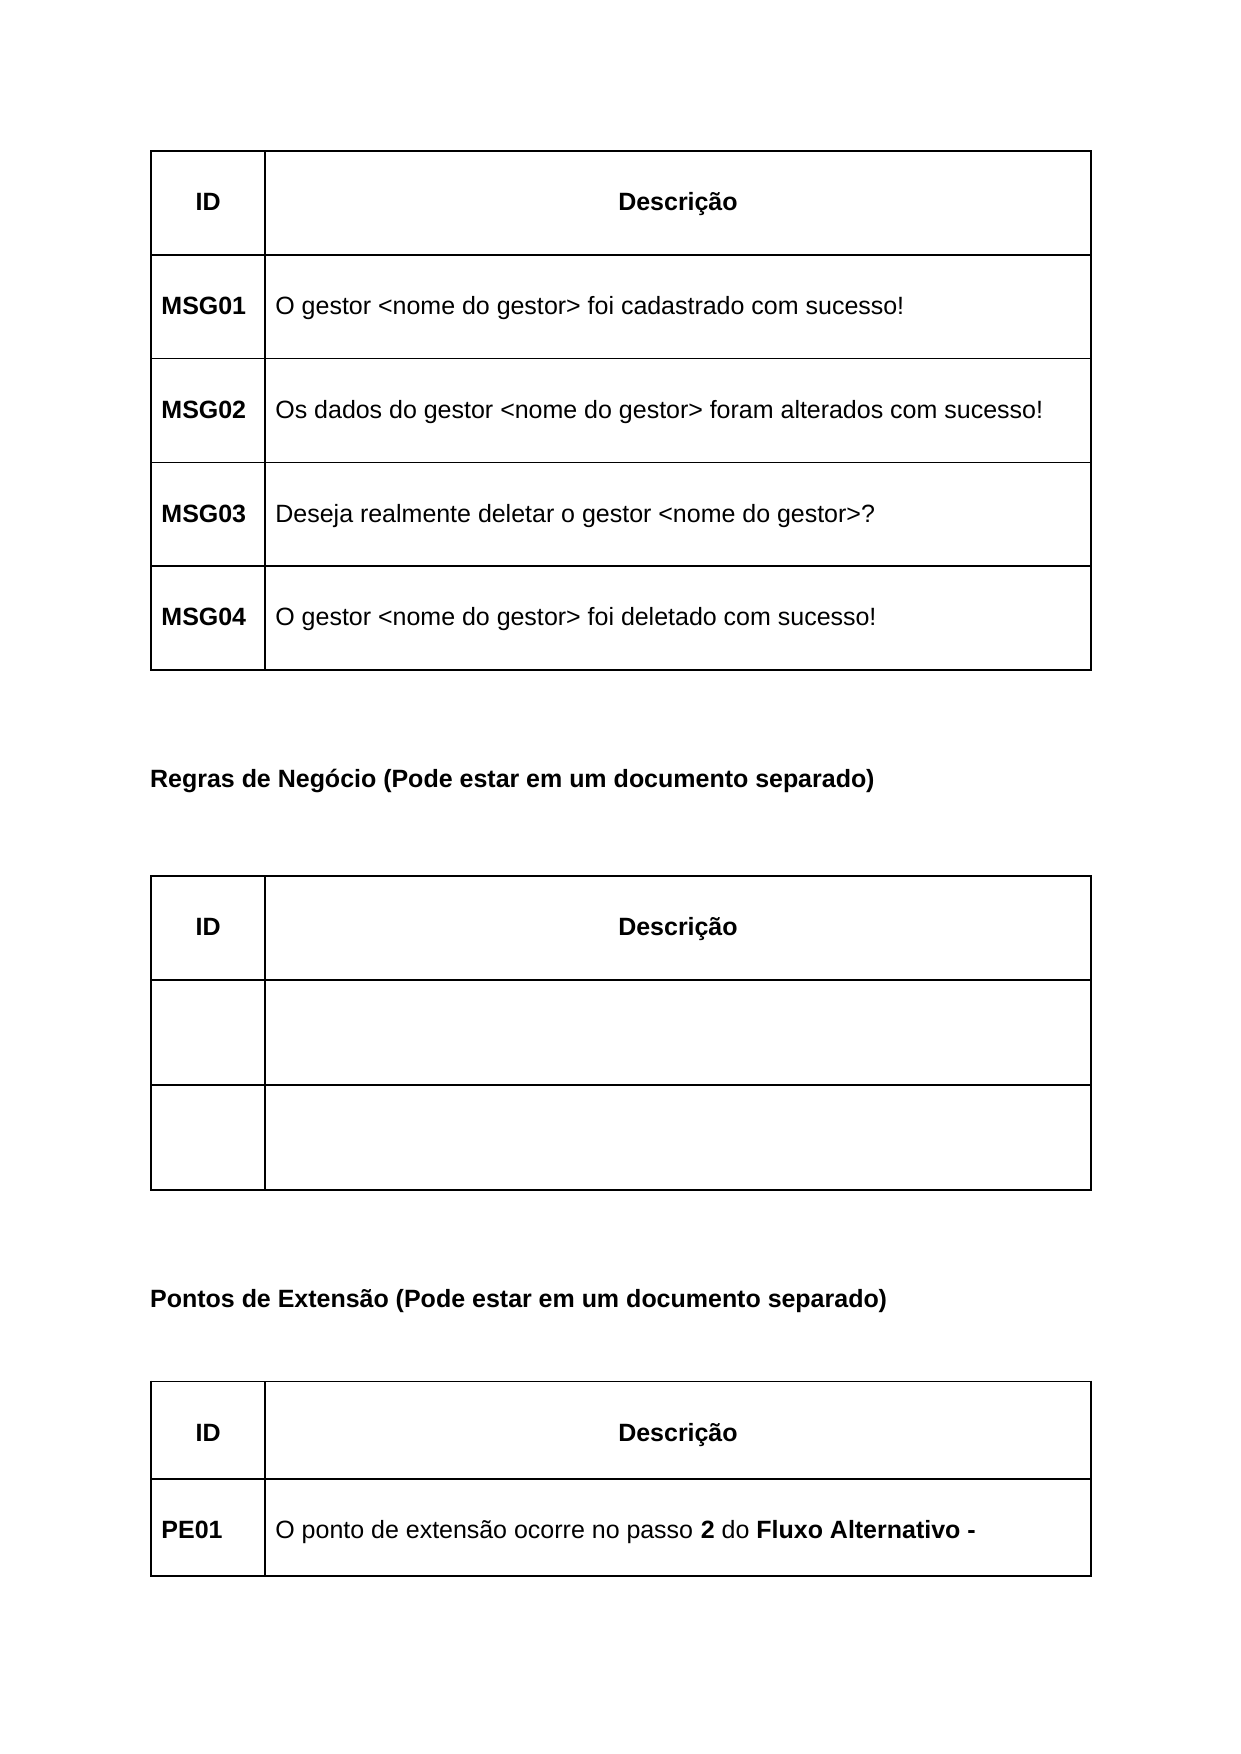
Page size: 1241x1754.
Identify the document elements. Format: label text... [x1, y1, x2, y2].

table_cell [266, 1480, 1090, 1575]
table_cell Os dados do gestor <nome do gestor> foram alterados com sucesso! [266, 359, 1090, 462]
table_header ID [152, 877, 264, 979]
table_cell O gestor <nome do gestor> foi deletado com sucesso! [266, 567, 1090, 669]
table_cell [266, 1086, 1090, 1189]
table_cell MSG04 [152, 567, 264, 669]
table_header ID [152, 152, 264, 254]
table_header ID [152, 1382, 264, 1478]
text Pontos de Extensão (Pode estar em um documento separado) [150, 1284, 1090, 1312]
table_cell Deseja realmente deletar o gestor <nome do gestor>? [266, 463, 1090, 565]
table_cell O gestor <nome do gestor> foi cadastrado com sucesso! [266, 256, 1090, 358]
table_cell [152, 981, 264, 1084]
table_cell [266, 981, 1090, 1084]
table_cell MSG01 [152, 256, 264, 358]
table_cell MSG03 [152, 463, 264, 565]
table_header Descrição [266, 1382, 1090, 1478]
text Regras de Negócio (Pode estar em um documento separado) [150, 764, 1090, 793]
table_header Descrição [266, 877, 1090, 979]
table_cell [152, 1086, 264, 1189]
table_header Descrição [266, 152, 1090, 254]
table_cell MSG02 [152, 359, 264, 462]
table_cell PE01 [152, 1480, 264, 1575]
